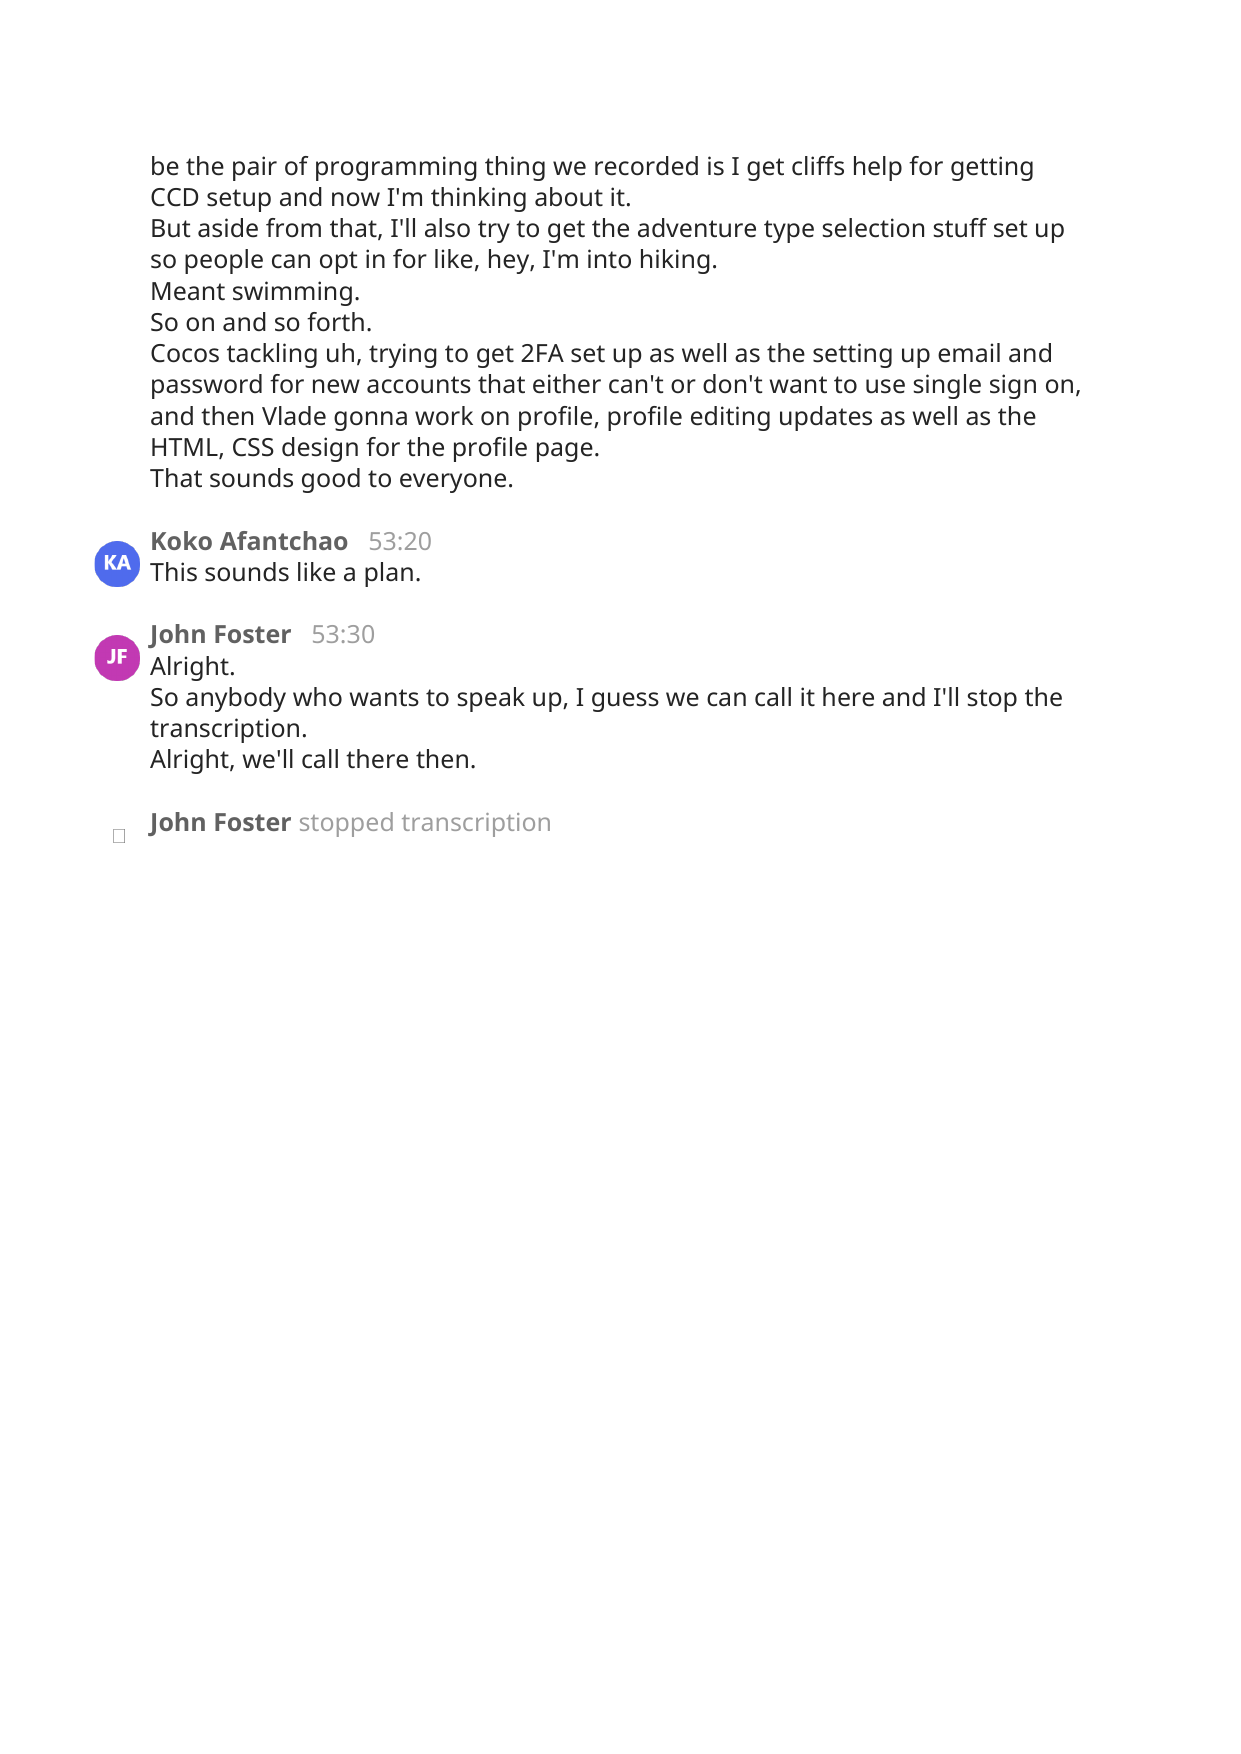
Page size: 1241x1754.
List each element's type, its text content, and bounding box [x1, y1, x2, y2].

text John Foster 53:30 Alright. So anybody who wants to speak up, I guess we can call it here and I'll stop the transcription. Alright, we'll call there then. [150, 587, 1090, 775]
picture [94, 635, 140, 681]
text Koko Afantchao 53:20 This sounds like a plan. [150, 494, 1090, 587]
text John Foster stopped transcription [150, 775, 1090, 837]
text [150, 150, 1090, 494]
picture [102, 820, 137, 855]
picture [94, 541, 140, 587]
